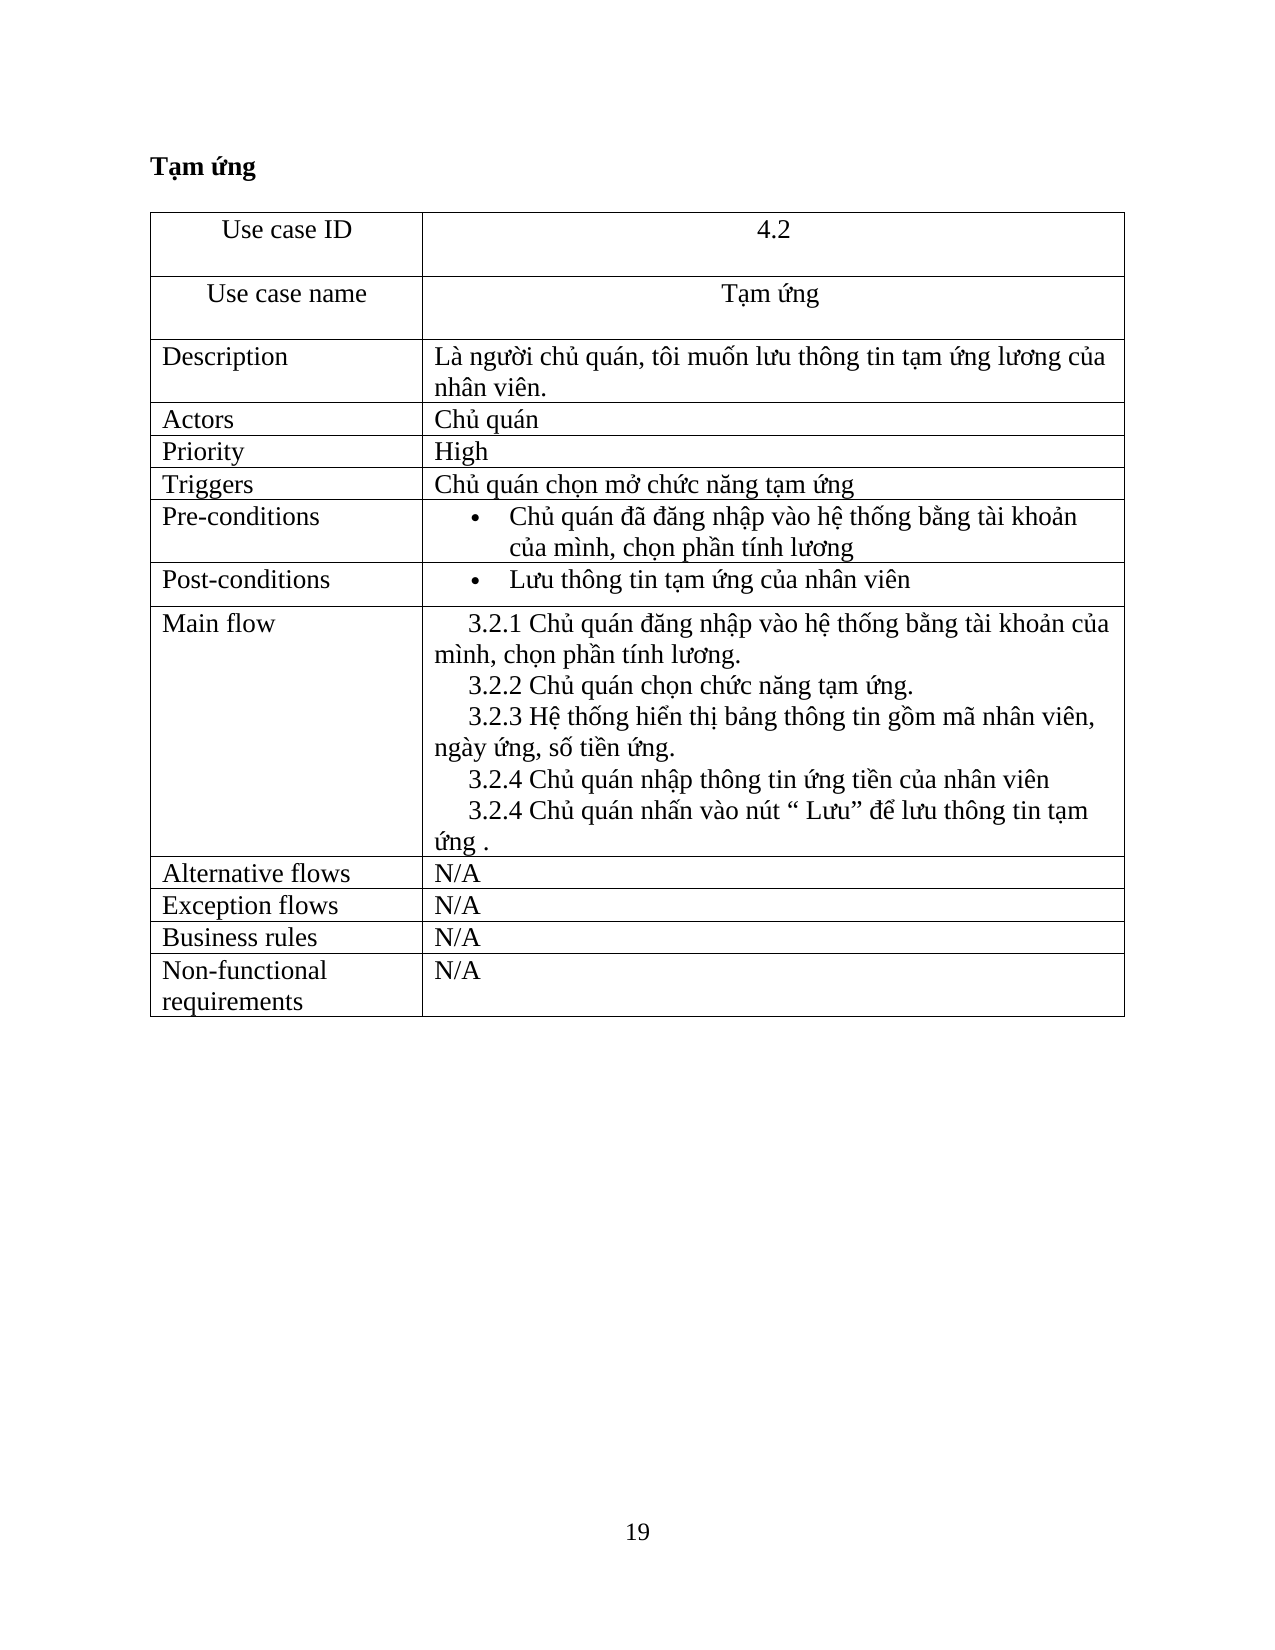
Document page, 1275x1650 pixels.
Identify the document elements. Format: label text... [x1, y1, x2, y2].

table_cell Là người chủ quán, tôi muốn lưu thông tin tạm ứng lương của nhân viên. [423, 340, 1124, 402]
table_cell Alternative flows [151, 857, 422, 888]
table_cell 3.2.1 Chủ quán đăng nhập vào hệ thống bằng tài khoản của mình, chọn phần tính lương. 3.2.2 Chủ quán chọn chức năng tạm ứng. 3.2.3 Hệ thống hiển thị bảng thông tin gồm mã nhân viên, ngày ứng, số tiền ứng. 3.2.4 Chủ quán nhập thông tin ứng tiền của nhân viên 3.2.4 Chủ quán nhấn vào nút “ Lưu” để lưu thông tin tạm ứng . [423, 607, 1124, 856]
table_cell Lưu thông tin tạm ứng của nhân viên [423, 563, 1124, 606]
table_header Use case ID [151, 213, 422, 276]
table_cell Exception flows [151, 889, 422, 921]
table_cell Pre-conditions [151, 500, 422, 562]
table_header 4.2 [423, 213, 1124, 276]
table_cell Tạm ứng [423, 277, 1124, 339]
table_cell N/A [423, 889, 1124, 921]
table_cell Use case name [151, 277, 422, 339]
table_cell Triggers [151, 468, 422, 499]
table_cell Post-conditions [151, 563, 422, 606]
table_cell Business rules [151, 922, 422, 953]
table_cell N/A [423, 922, 1124, 953]
table_cell Priority [151, 436, 422, 467]
table_cell Actors [151, 403, 422, 434]
table_cell N/A [423, 954, 1124, 1016]
table_cell Chủ quán chọn mở chức năng tạm ứng [423, 468, 1124, 499]
subtitle Tạm ứng [150, 150, 1125, 181]
table_cell Chủ quán [423, 403, 1124, 434]
table_cell Description [151, 340, 422, 402]
table_cell N/A [423, 857, 1124, 888]
table_cell Main flow [151, 607, 422, 856]
table_cell Chủ quán đã đăng nhập vào hệ thống bằng tài khoản của mình, chọn phần tính lương [423, 500, 1124, 562]
table_cell Non-functional requirements [151, 954, 422, 1016]
table_cell High [423, 436, 1124, 467]
